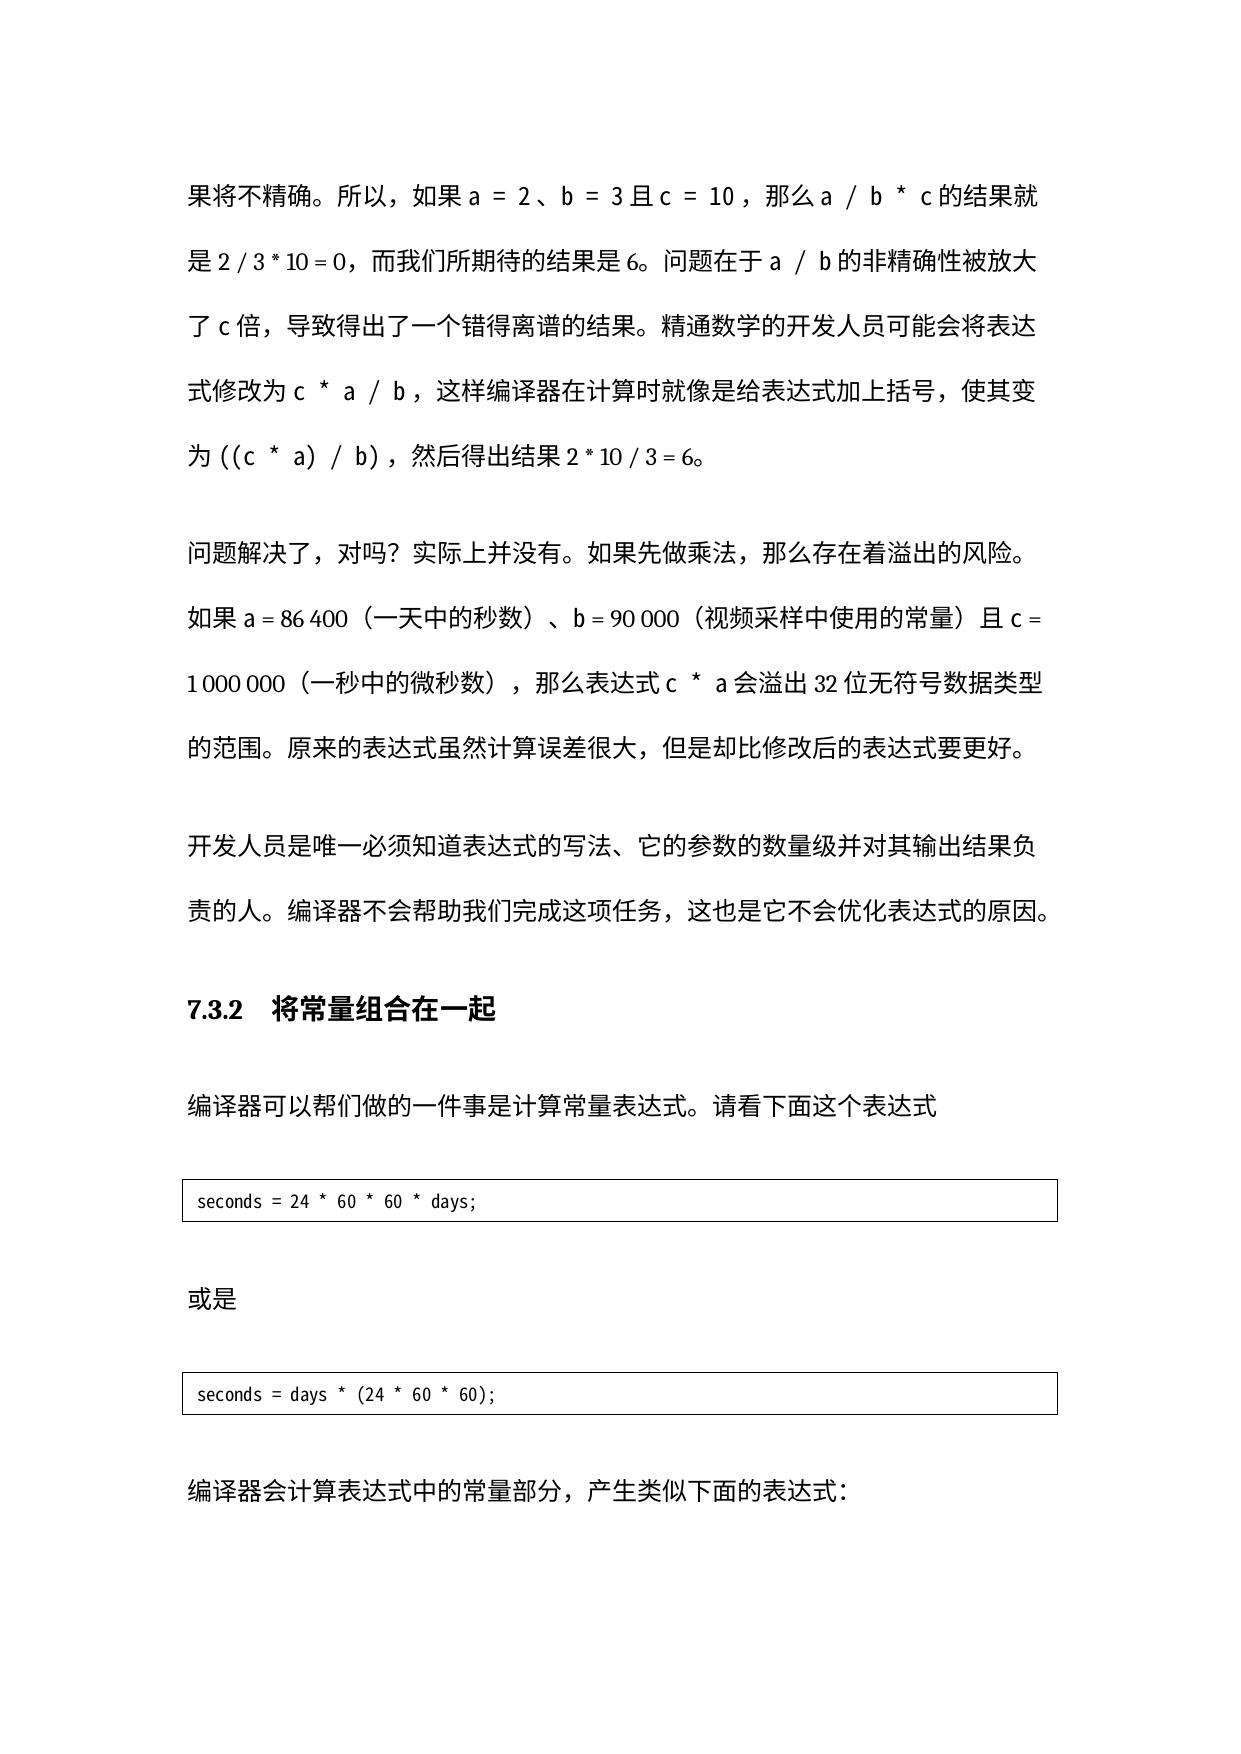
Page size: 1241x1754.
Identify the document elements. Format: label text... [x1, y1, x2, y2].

text 编译器会计算表达式中的常量部分，产生类似下面的表达式： [187, 1457, 1053, 1522]
text 问题解决了，对吗？实际上并没有。如果先做乘法，那么存在着溢出的风险。如果 a = 86 400（一天中的秒数）、b = 90 000（视频采样中使用的常量）且 c = 1 000 000（一秒中的微秒数），那么表达式 c * a 会溢出 32 位无符号数据类型的范围。原来的表达式虽然计算误差很大，但是却比修改后的表达式要更好。 [187, 519, 1053, 779]
text seconds = 24 * 60 * 60 * days; [183, 1180, 1057, 1221]
text 7.3.2 将常量组合在一起 [187, 974, 1053, 1039]
text 编译器可以帮们做的一件事是计算常量表达式。请看下面这个表达式 [187, 1072, 1053, 1137]
text seconds = days * (24 * 60 * 60); [183, 1373, 1057, 1414]
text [187, 162, 1053, 487]
text 开发人员是唯一必须知道表达式的写法、它的参数的数量级并对其输出结果负责的人。编译器不会帮助我们完成这项任务，这也是它不会优化表达式的原因。 [187, 812, 1053, 942]
text 或是 [187, 1265, 1053, 1330]
